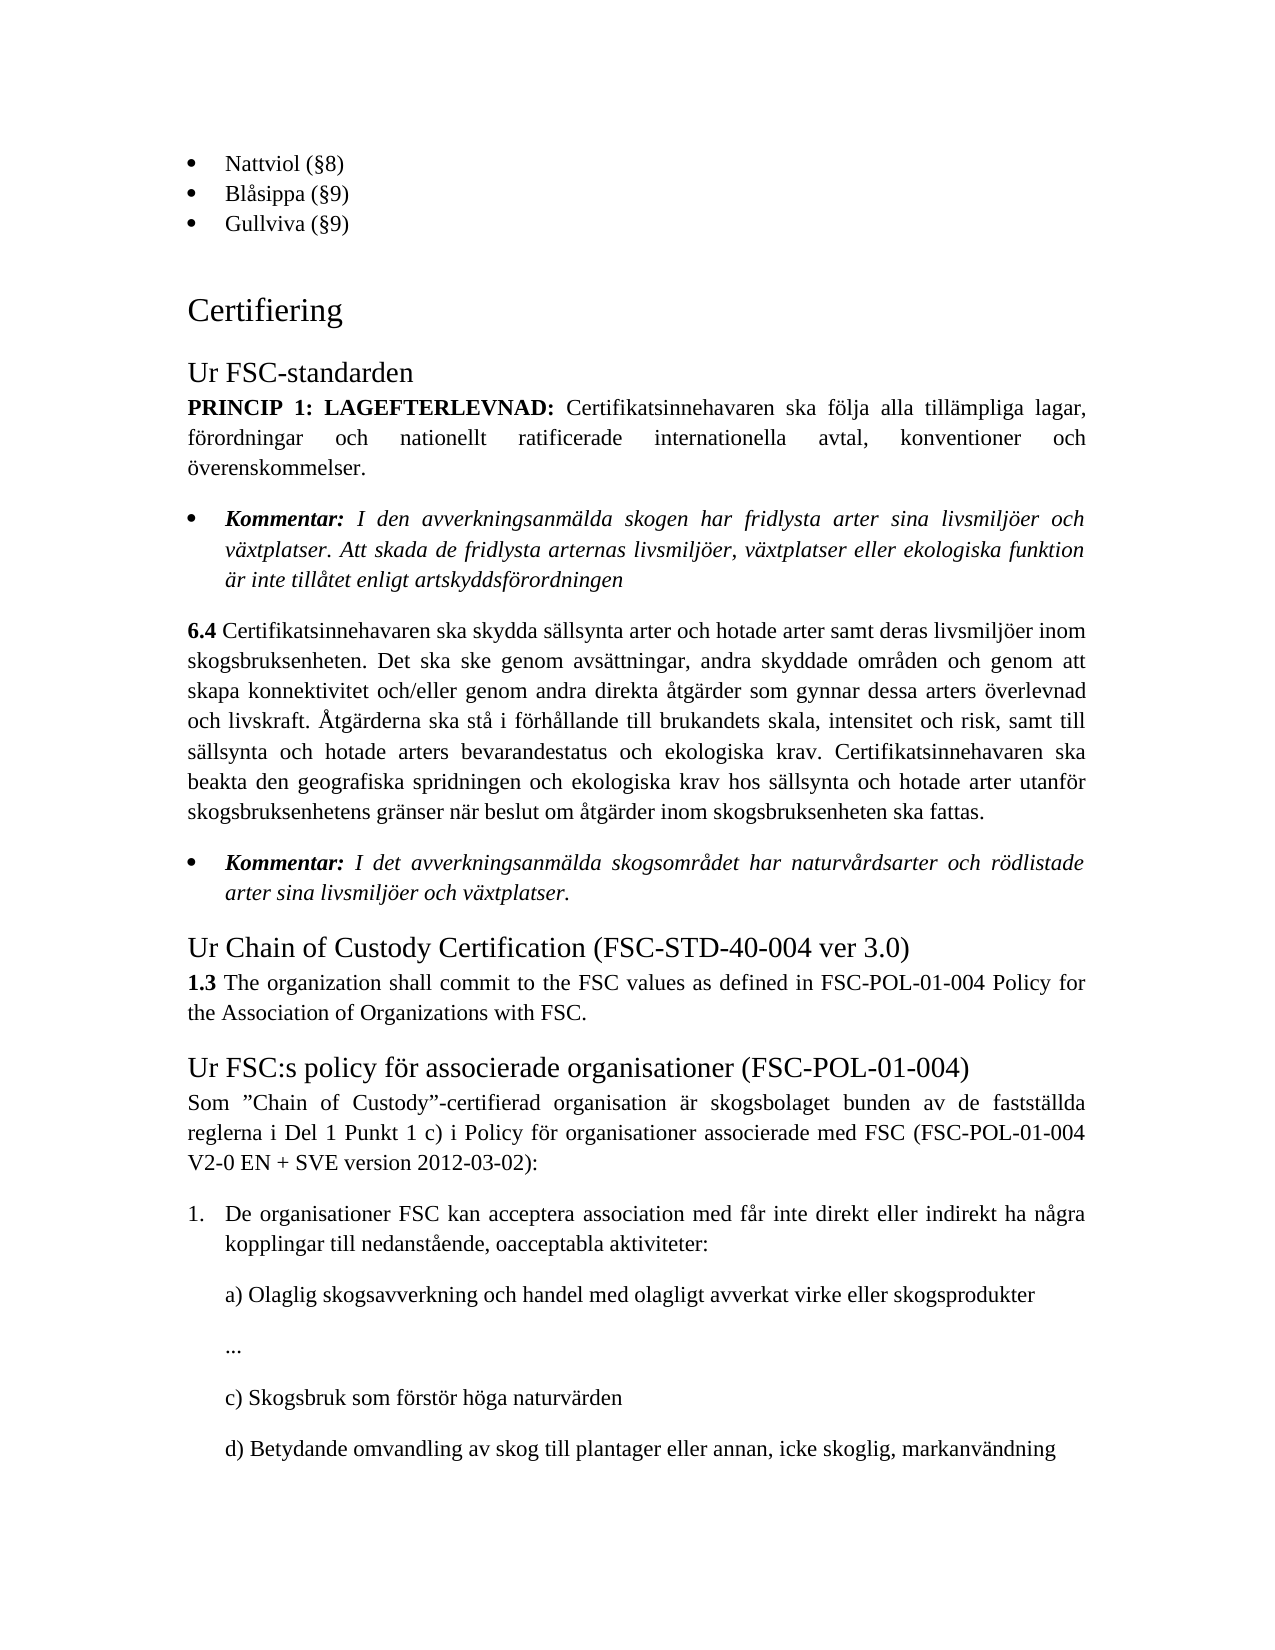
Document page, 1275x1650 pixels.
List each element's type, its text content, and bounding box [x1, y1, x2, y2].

subtitle Ur FSC-standarden [187, 356, 1087, 389]
subtitle Ur FSC:s policy för associerade organisationer (FSC-POL-01-004) [187, 1050, 1087, 1084]
list Gullviva (§9) [187, 210, 1087, 237]
text d) Betydande omvandling av skog till plantager eller annan, icke skoglig, markanvändning [225, 1435, 1087, 1461]
text c) Skogsbruk som förstör höga naturvärden [225, 1384, 1087, 1410]
text a) Olaglig skogsavverkning och handel med olagligt avverkat virke eller skogsprodukter [225, 1282, 1087, 1308]
list Blåsippa (§9) [187, 180, 1087, 207]
subtitle Ur Chain of Custody Certification (FSC-STD-40-004 ver 3.0) [187, 931, 1087, 964]
list Nattviol (§8) [187, 150, 1087, 176]
text 6.4 Certifikatsinnehavaren ska skydda sällsynta arter och hotade arter samt deras livsmiljöer inom skogsbruksenheten. Det ska ske genom avsättningar, andra skyddade områden och genom att skapa konnektivitet och/eller genom andra direkta åtgärder som gynnar dessa arters överlevnad och livskraft. Åtgärderna ska stå i förhållande till brukandets skala, intensitet och risk, samt till sällsynta och hotade arters bevarandestatus och ekologiska krav. Certifikatsinnehavaren ska beakta den geografiska spridningen och ekologiska krav hos sällsynta och hotade arter utanför skogsbruksenhetens gränser när beslut om åtgärder inom skogsbruksenheten ska fattas. [187, 617, 1087, 824]
list Kommentar: I den avverkningsanmälda skogen har fridlysta arter sina livsmiljöer och växtplatser. Att skada de fridlysta arternas livsmiljöer, växtplatser eller ekologiska funktion är inte tillåtet enligt artskyddsförordningen [187, 506, 1087, 592]
subtitle Certifiering [187, 291, 1087, 329]
text ... [225, 1333, 1087, 1359]
list De organisationer FSC kan acceptera association med får inte direkt eller indirekt ha några kopplingar till nedanstående, oacceptabla aktiviteter: [187, 1200, 1087, 1257]
text Som ”Chain of Custody”-certifierad organisation är skogsbolaget bunden av de fastställda reglerna i Del 1 Punkt 1 c) i Policy för organisationer associerade med FSC (FSC-POL-01-004 V2-0 EN + SVE version 2012-03-02): [187, 1089, 1087, 1176]
list Kommentar: I det avverkningsanmälda skogsområdet har naturvårdsarter och rödlistade arter sina livsmiljöer och växtplatser. [187, 849, 1087, 906]
text PRINCIP 1: LAGEFTERLEVNAD: Certifikatsinnehavaren ska följa alla tillämpliga lagar, förordningar och nationellt ratificerade internationella avtal, konventioner och överenskommelser. [187, 394, 1087, 481]
text 1.3 The organization shall commit to the FSC values as defined in FSC-POL-01-004 Policy for the Association of Organizations with FSC. [187, 969, 1087, 1026]
